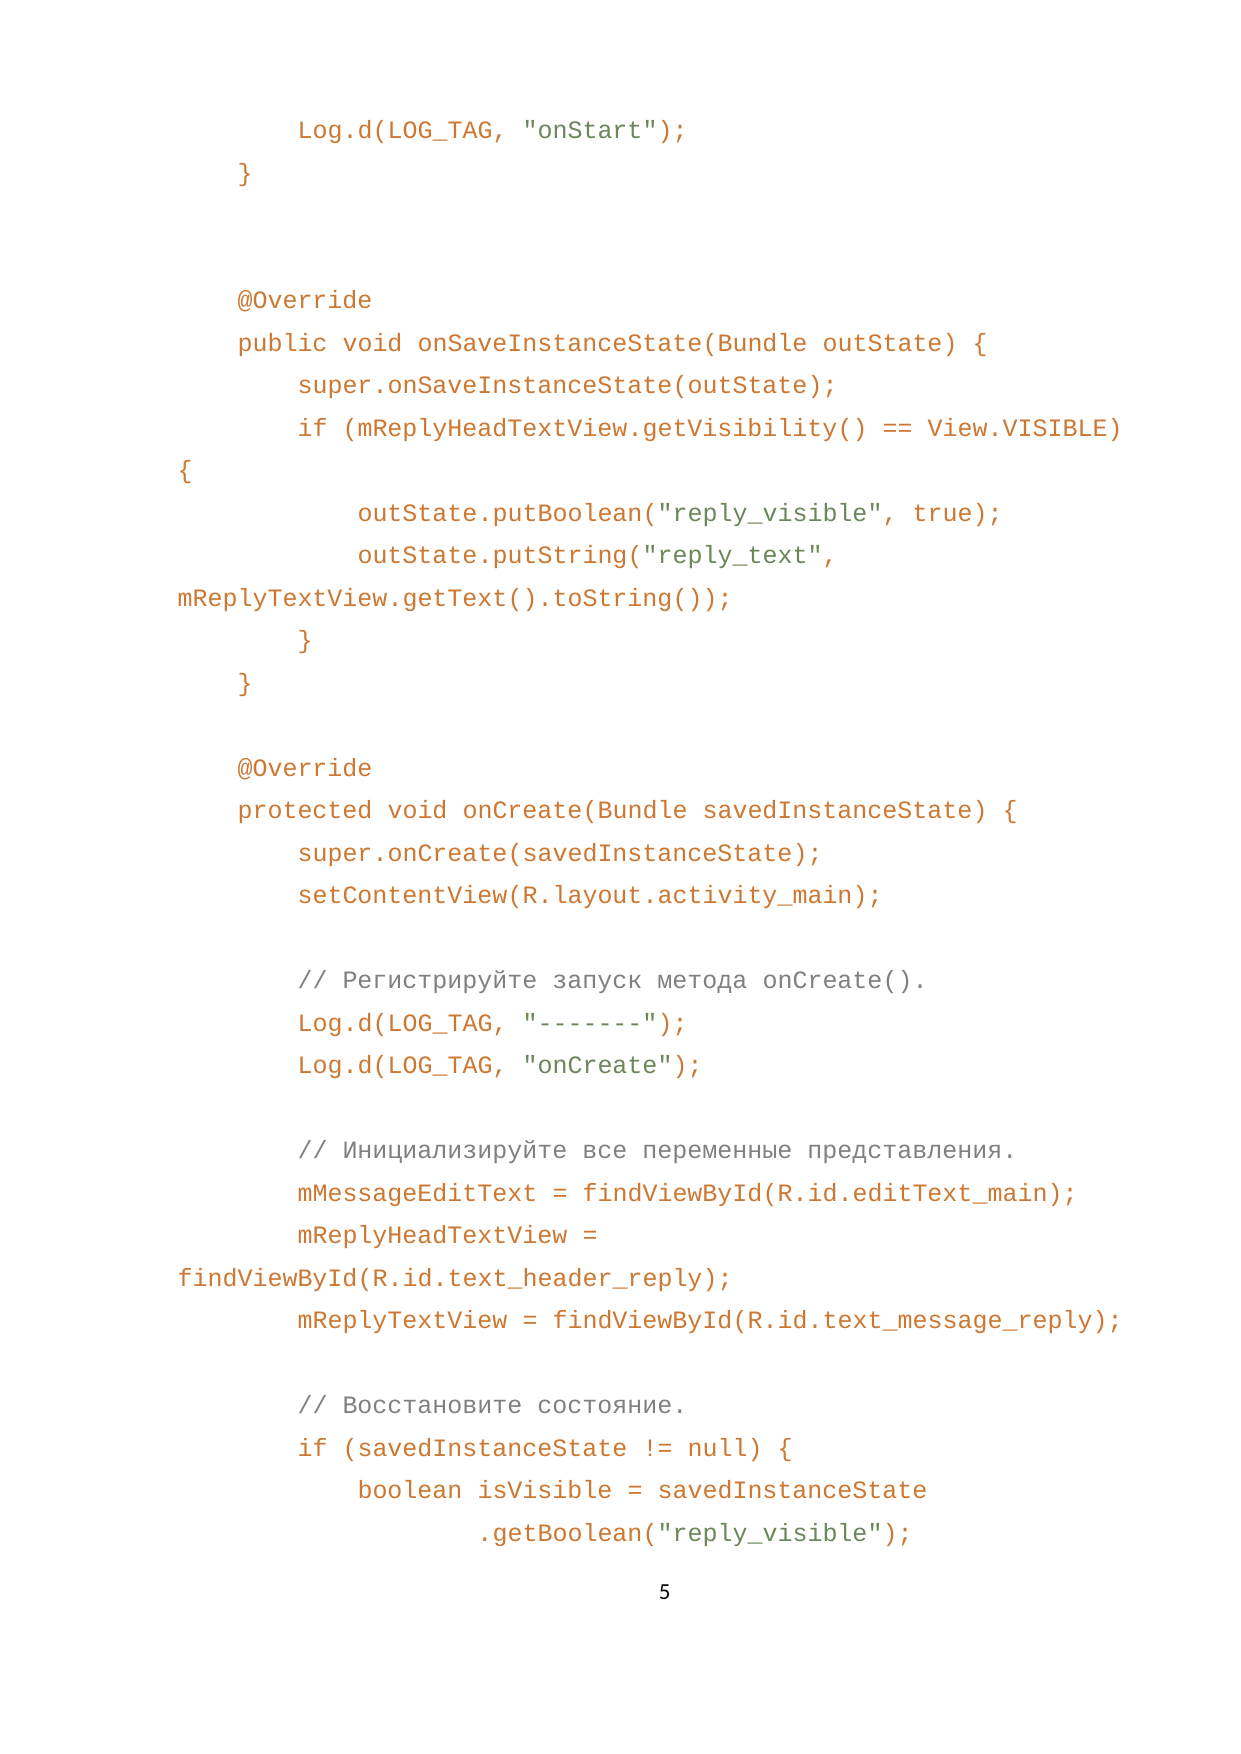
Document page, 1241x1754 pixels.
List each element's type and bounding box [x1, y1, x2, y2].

text [177, 118, 1152, 1549]
